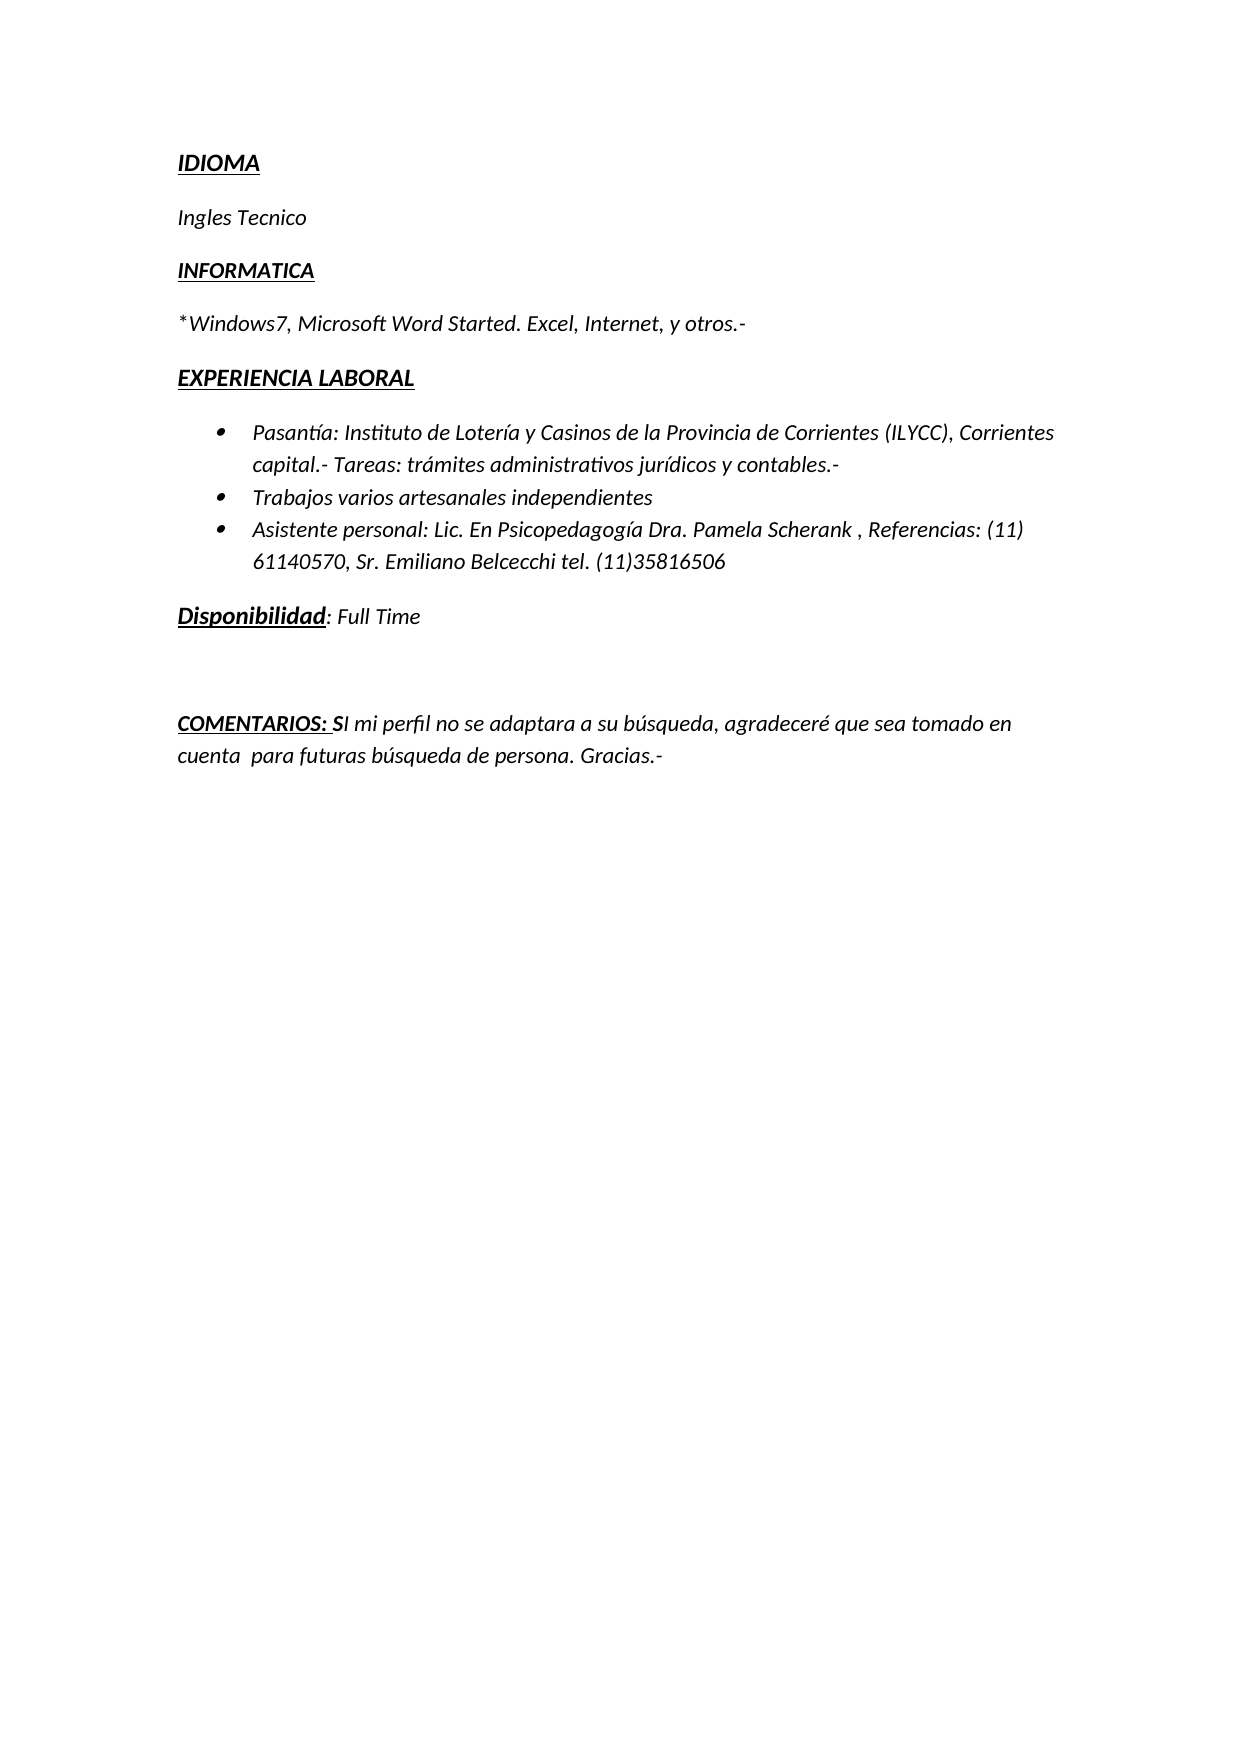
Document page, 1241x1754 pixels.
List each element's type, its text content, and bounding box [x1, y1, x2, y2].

text Disponibilidad: Full Time [177, 600, 1063, 631]
text COMENTARIOS: SI mi perfil no se adaptara a su búsqueda, agradeceré que sea tomado en cuenta para futuras búsqueda de persona. Gracias.- [177, 709, 1063, 769]
text Ingles Tecnico [177, 203, 1063, 231]
list Asistente personal: Lic. En Psicopedagogía Dra. Pamela Scherank , Referencias: (11) 61140570, Sr. Emiliano Belcecchi tel. (11)35816506 [215, 515, 1063, 575]
text INFORMATICA [177, 256, 1063, 284]
text EXPERIENCIA LABORAL [177, 362, 1063, 393]
text *Windows7, Microsoft Word Started. Excel, Internet, y otros.- [177, 309, 1063, 337]
text IDIOMA [177, 148, 1063, 178]
list Pasantía: Instituto de Lotería y Casinos de la Provincia de Corrientes (ILYCC), Corrientes capital.- Tareas: trámites administrativos jurídicos y contables.- [215, 418, 1063, 478]
list Trabajos varios artesanales independientes [215, 483, 1063, 511]
